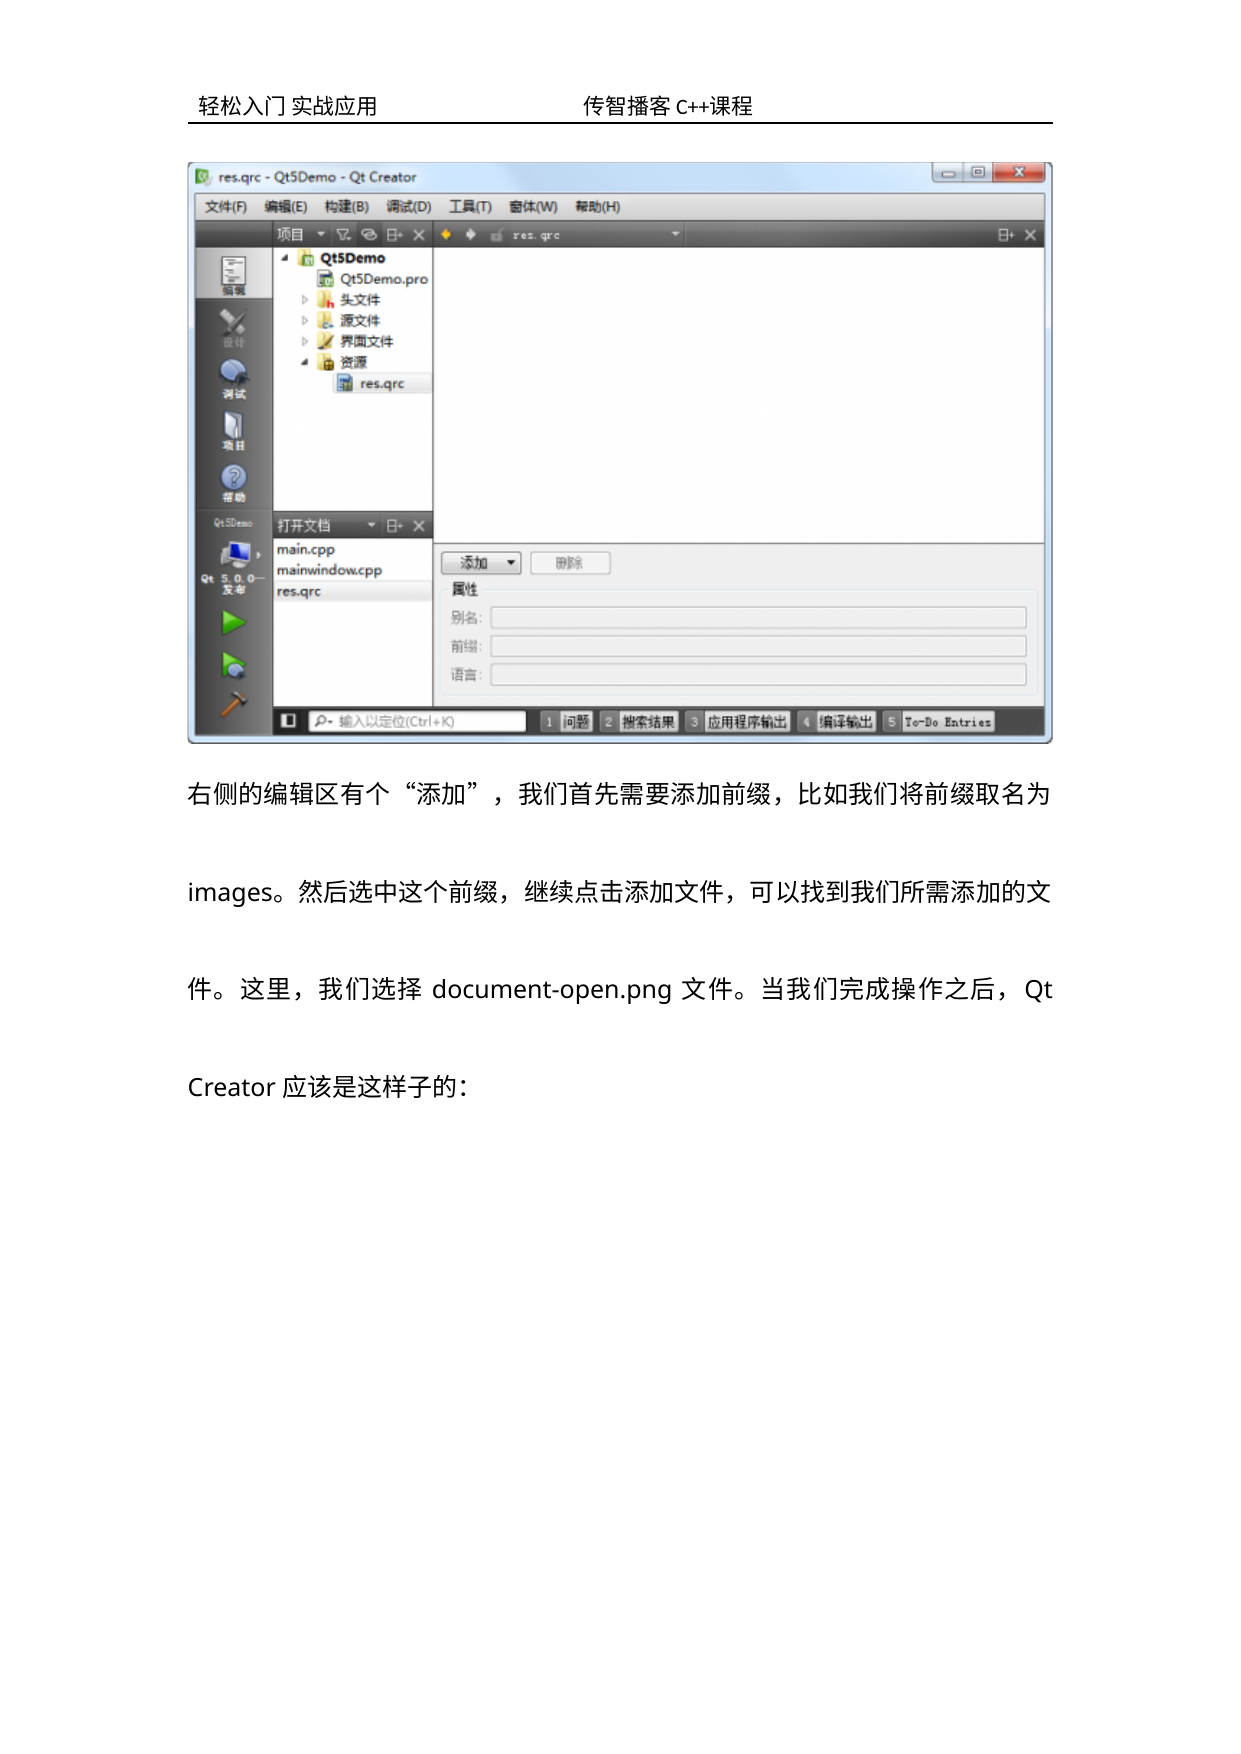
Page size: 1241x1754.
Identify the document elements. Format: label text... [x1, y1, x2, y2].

text 右侧的编辑区有个“添加”，我们首先需要添加前缀，比如我们将前缀取名为 images。然后选中这个前缀，继续点击添加文件，可以找到我们所需添加的文件。这里，我们选择 document-open.png 文件。当我们完成操作之后，Qt Creator 应该是这样子的： [187, 760, 1053, 1118]
picture [187, 162, 1053, 744]
